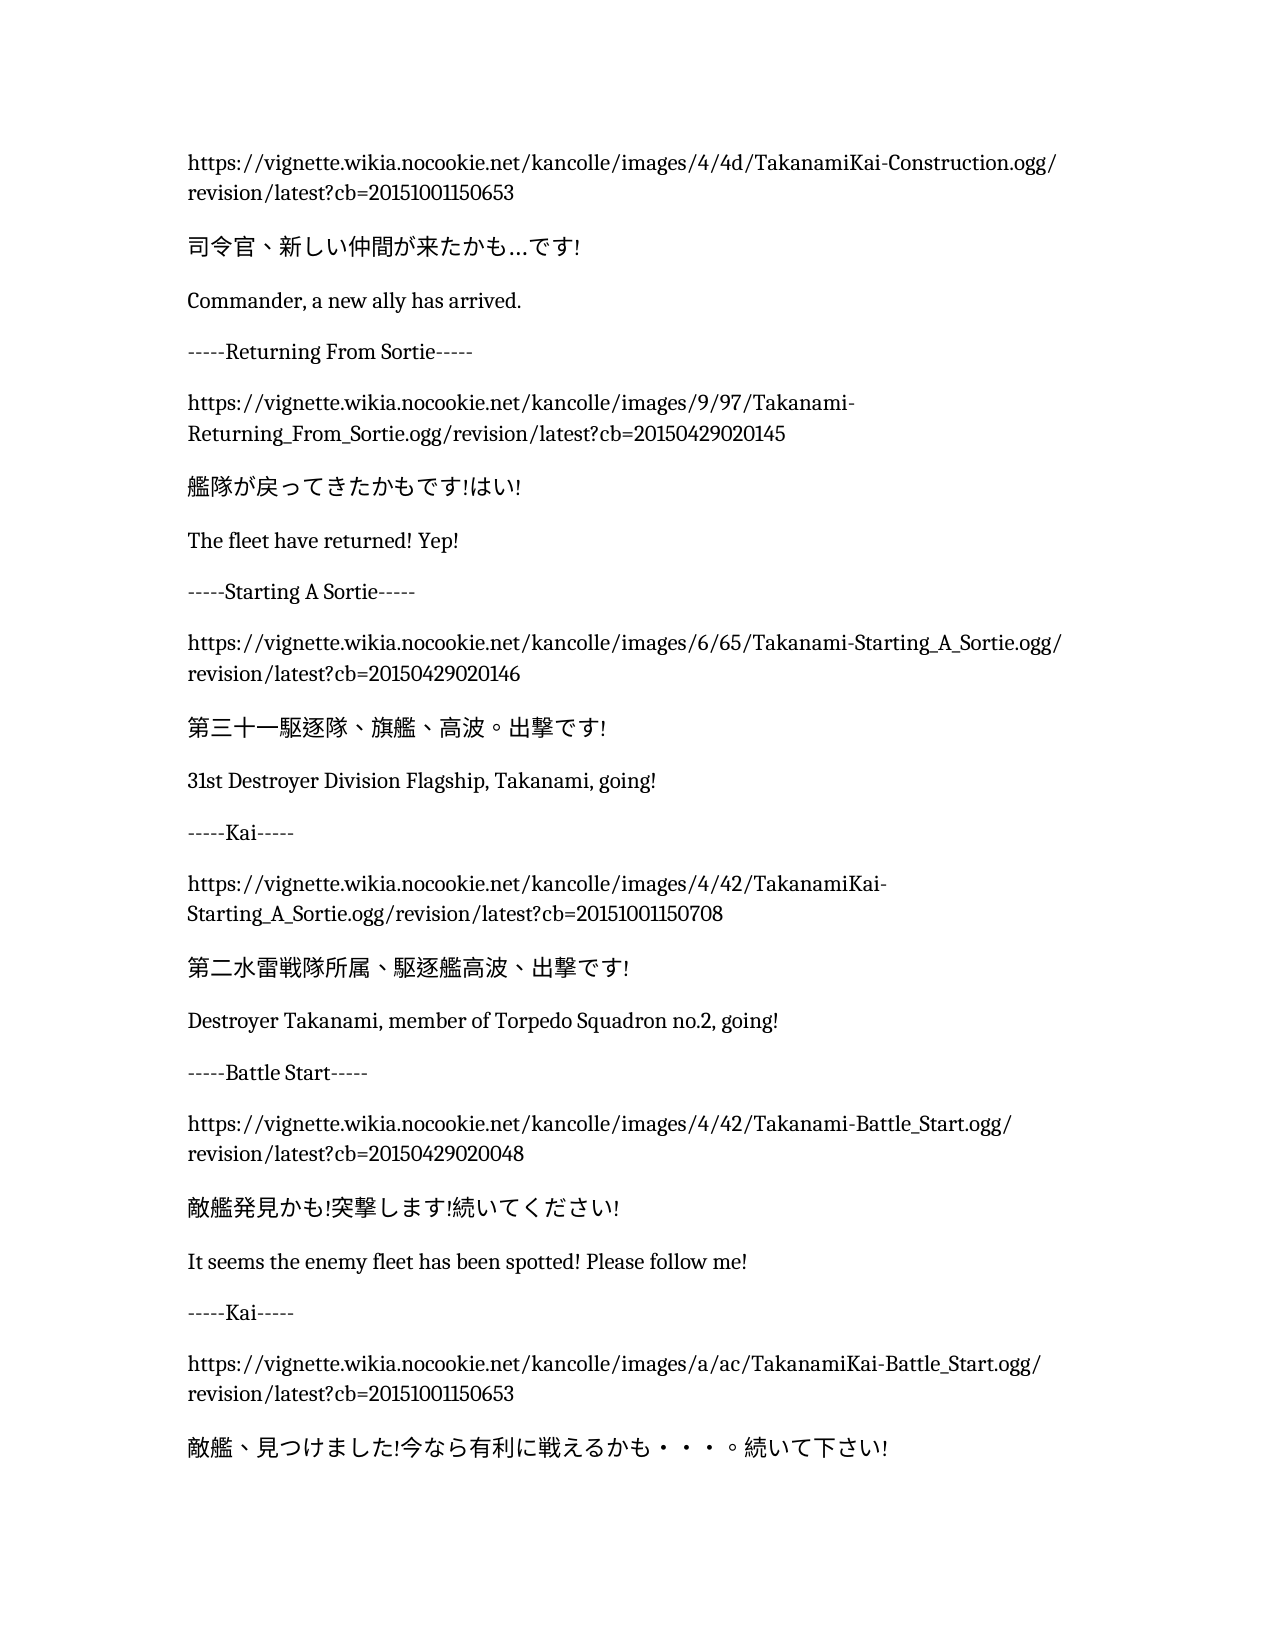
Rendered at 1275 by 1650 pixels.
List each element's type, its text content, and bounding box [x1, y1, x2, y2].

text -----Battle Start----- [187, 1059, 1087, 1086]
text 31st Destroyer Division Flagship, Takanami, going! [187, 768, 1087, 794]
text https://vignette.wikia.nocookie.net/kancolle/images/9/97/Takanami-Returning_From_Sortie.ogg/revision/latest?cb=20150429020145 [187, 390, 1087, 447]
text 司令官、新しい仲間が来たかも…です! [187, 231, 1087, 262]
text -----Kai----- [187, 819, 1087, 846]
text https://vignette.wikia.nocookie.net/kancolle/images/4/42/TakanamiKai-Starting_A_Sortie.ogg/revision/latest?cb=20151001150708 [187, 870, 1087, 927]
text -----Starting A Sortie----- [187, 579, 1087, 606]
text 第二水雷戦隊所属、駆逐艦高波、出撃です! [187, 952, 1087, 983]
text 艦隊が戻ってきたかもです!はい! [187, 471, 1087, 503]
text https://vignette.wikia.nocookie.net/kancolle/images/4/4d/TakanamiKai-Construction.ogg/revision/latest?cb=20151001150653 [187, 150, 1087, 207]
text https://vignette.wikia.nocookie.net/kancolle/images/6/65/Takanami-Starting_A_Sortie.ogg/revision/latest?cb=20150429020146 [187, 630, 1087, 687]
text 第三十一駆逐隊、旗艦、高波。出撃です! [187, 711, 1087, 743]
text The fleet have returned! Yep! [187, 528, 1087, 554]
text -----Kai----- [187, 1299, 1087, 1326]
text -----Returning From Sortie----- [187, 339, 1087, 365]
text https://vignette.wikia.nocookie.net/kancolle/images/4/42/Takanami-Battle_Start.ogg/revision/latest?cb=20150429020048 [187, 1110, 1087, 1167]
text It seems the enemy fleet has been spotted! Please follow me! [187, 1248, 1087, 1275]
text https://vignette.wikia.nocookie.net/kancolle/images/a/ac/TakanamiKai-Battle_Start.ogg/revision/latest?cb=20151001150653 [187, 1351, 1087, 1407]
text Commander, a new ally has arrived. [187, 288, 1087, 314]
text 敵艦、見つけました!今なら有利に戦えるかも・・・。続いて下さい! [187, 1432, 1087, 1463]
text Destroyer Takanami, member of Torpedo Squadron no.2, going! [187, 1008, 1087, 1035]
text 敵艦発見かも!突撃します!続いてください! [187, 1192, 1087, 1223]
